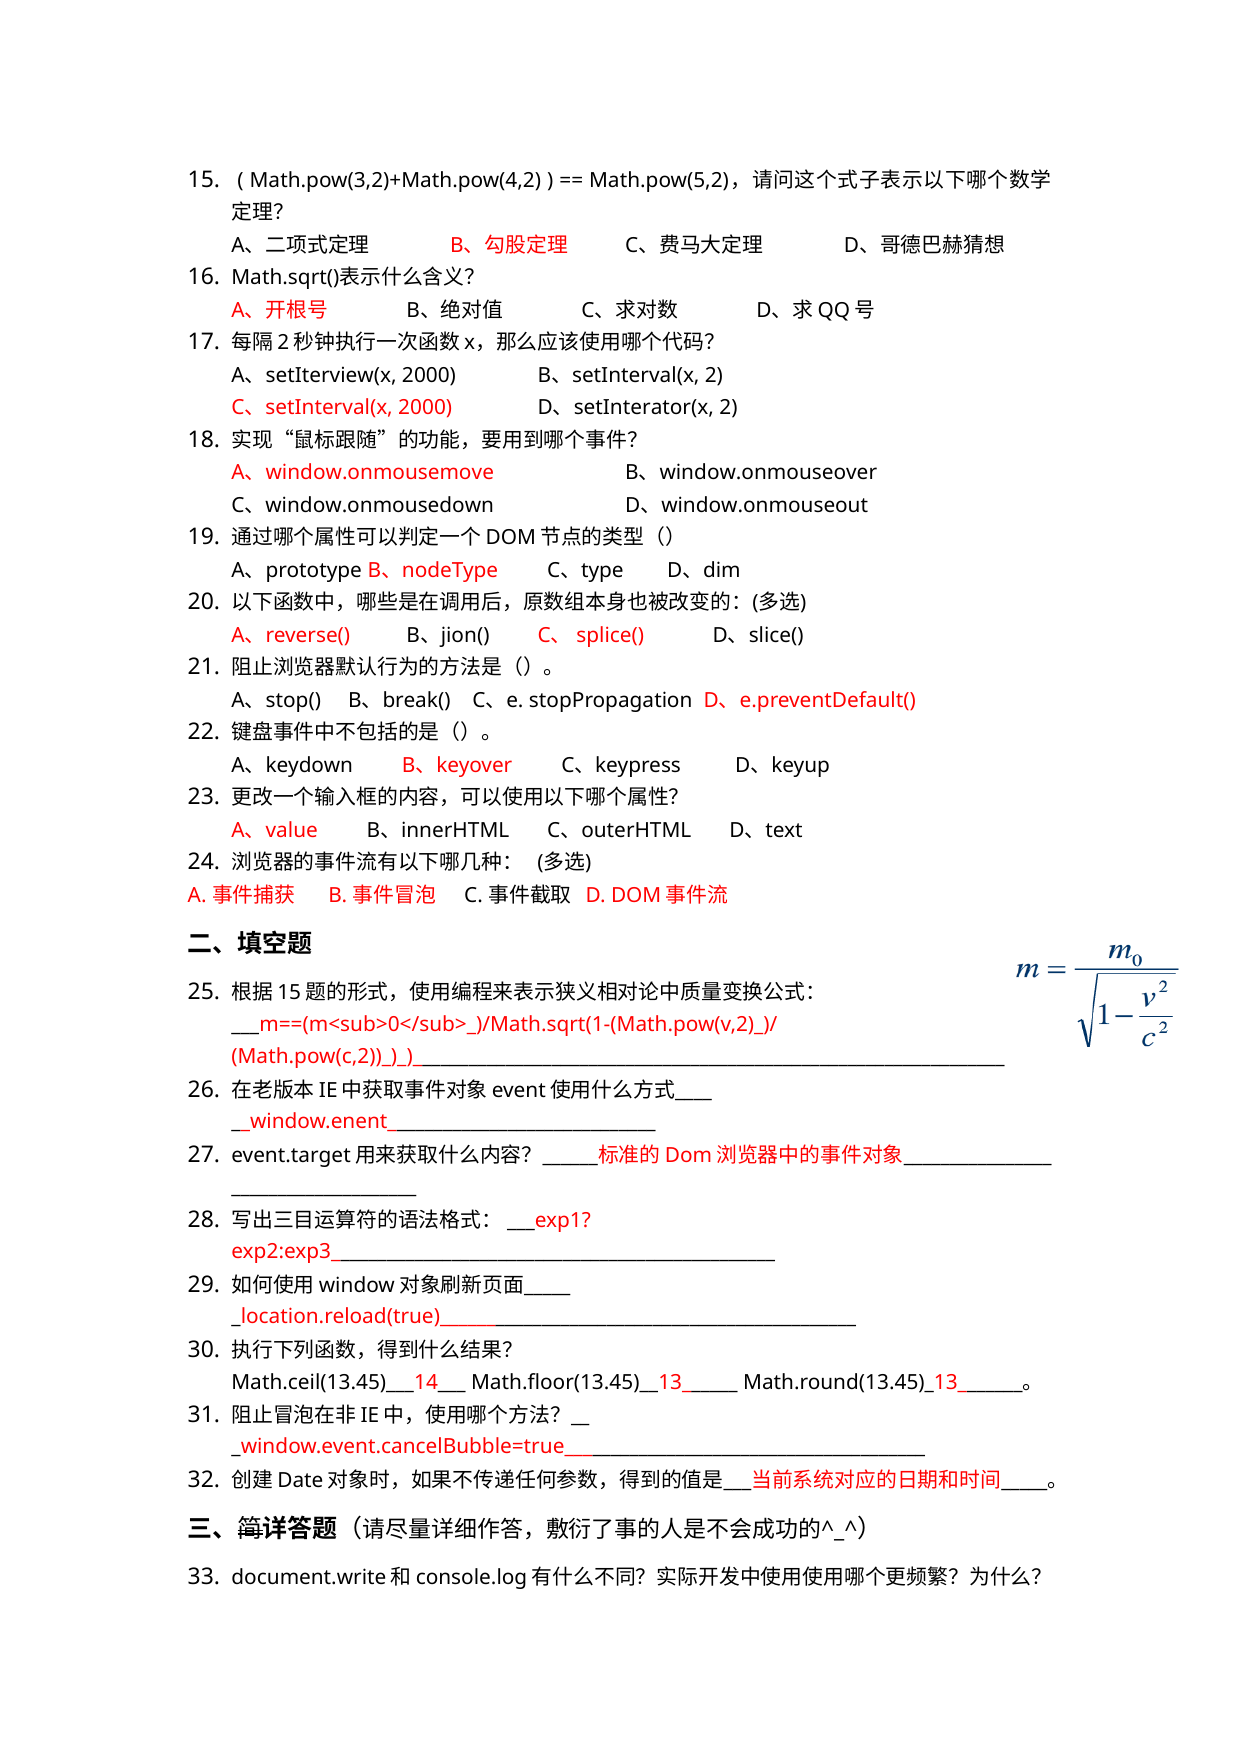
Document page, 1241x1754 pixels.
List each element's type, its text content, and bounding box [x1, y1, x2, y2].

text A、setIterview(x, 2000) B、setInterval(x, 2) [231, 357, 1053, 389]
list 阻止冒泡在非IE中，使用哪个方法？___window.event.cancelBubble=true_______________________________________ [187, 1397, 1053, 1462]
list 写出三目运算符的语法格式： ___exp1?exp2:exp3________________________________________________ [187, 1202, 1053, 1267]
list 键盘事件中不包括的是（）。 [187, 714, 1053, 747]
list 以下函数中，哪些是在调用后，原数组本身也被改变的：(多选) [187, 584, 1053, 617]
text A、value B、innerHTML C、outerHTML D、text [187, 812, 1053, 844]
text 三、简详答题（请尽量详细作答，敷衍了事的人是不会成功的^_^） [187, 1494, 1053, 1559]
text Math.ceil(13.45)___14___ Math.floor(13.45)__13______ Math.round(13.45)_13_______。 [187, 1364, 1053, 1397]
list 更改一个输入框的内容，可以使用以下哪个属性？ [187, 779, 1053, 812]
list 在老版本IE中获取事件对象event使用什么方式______window.enent_____________________________ [187, 1072, 1053, 1137]
text A、stop() B、break() C、e. stopPropagation D、e.preventDefault() [231, 682, 1053, 714]
list 执行下列函数，得到什么结果？ [187, 1332, 1053, 1364]
text ___m==(m<sub>0</sub>_)/Math.sqrt(1-(Math.pow(v,2)_)/(Math.pow(c,2))_)_)________________________________________________________________ [231, 1007, 1053, 1072]
list document.write和console.log有什么不同？实际开发中使用使用哪个更频繁？为什么？ [187, 1559, 1053, 1592]
text A、二项式定理 B、勾股定理 C、费马大定理 D、哥德巴赫猜想 [231, 227, 1053, 259]
text 二、填空题 [187, 909, 1053, 974]
text A、prototype B、nodeType C、type D、dim [231, 552, 1053, 584]
list 浏览器的事件流有以下哪几种： (多选) [187, 844, 1053, 877]
text A、keydown B、keyover C、keypress D、keyup [231, 747, 1053, 779]
list 实现“鼠标跟随”的功能，要用到哪个事件？ [187, 422, 1053, 454]
list 根据15题的形式，使用编程来表示狭义相对论中质量变换公式： [187, 974, 1013, 1007]
text C、setInterval(x, 2000) D、setInterator(x, 2) [231, 389, 1053, 422]
picture [1013, 939, 1184, 1047]
text A、开根号 B、绝对值 C、求对数 D、求QQ号 [231, 292, 1053, 324]
list 通过哪个属性可以判定一个DOM节点的类型（） [187, 519, 1053, 552]
list event.target用来获取什么内容？______标准的Dom浏览器中的事件对象____________________________________ [187, 1137, 1053, 1202]
text C、window.onmousedown D、window.onmouseout [231, 487, 1053, 519]
list Math.sqrt()表示什么含义？ [187, 259, 1053, 292]
list 每隔2秒钟执行一次函数x，那么应该使用哪个代码？ [187, 324, 1053, 357]
list 阻止浏览器默认行为的方法是（）。 [187, 649, 1053, 682]
text A、reverse() B、jion() C、 splice() D、slice() [231, 617, 1053, 649]
text A、window.onmousemove B、window.onmouseover [231, 454, 1053, 487]
list 创建Date对象时，如果不传递任何参数，得到的值是___当前系统对应的日期和时间_____。 [187, 1462, 1053, 1494]
list 如何使用window对象刷新页面______location.reload(true)_____________________________________________ [187, 1267, 1053, 1332]
list ( Math.pow(3,2)+Math.pow(4,2) ) == Math.pow(5,2)，请问这个式子表示以下哪个数学定理？ [187, 162, 1053, 227]
text A. 事件捕获 B. 事件冒泡 C. 事件截取 D. DOM事件流 [187, 877, 1053, 909]
